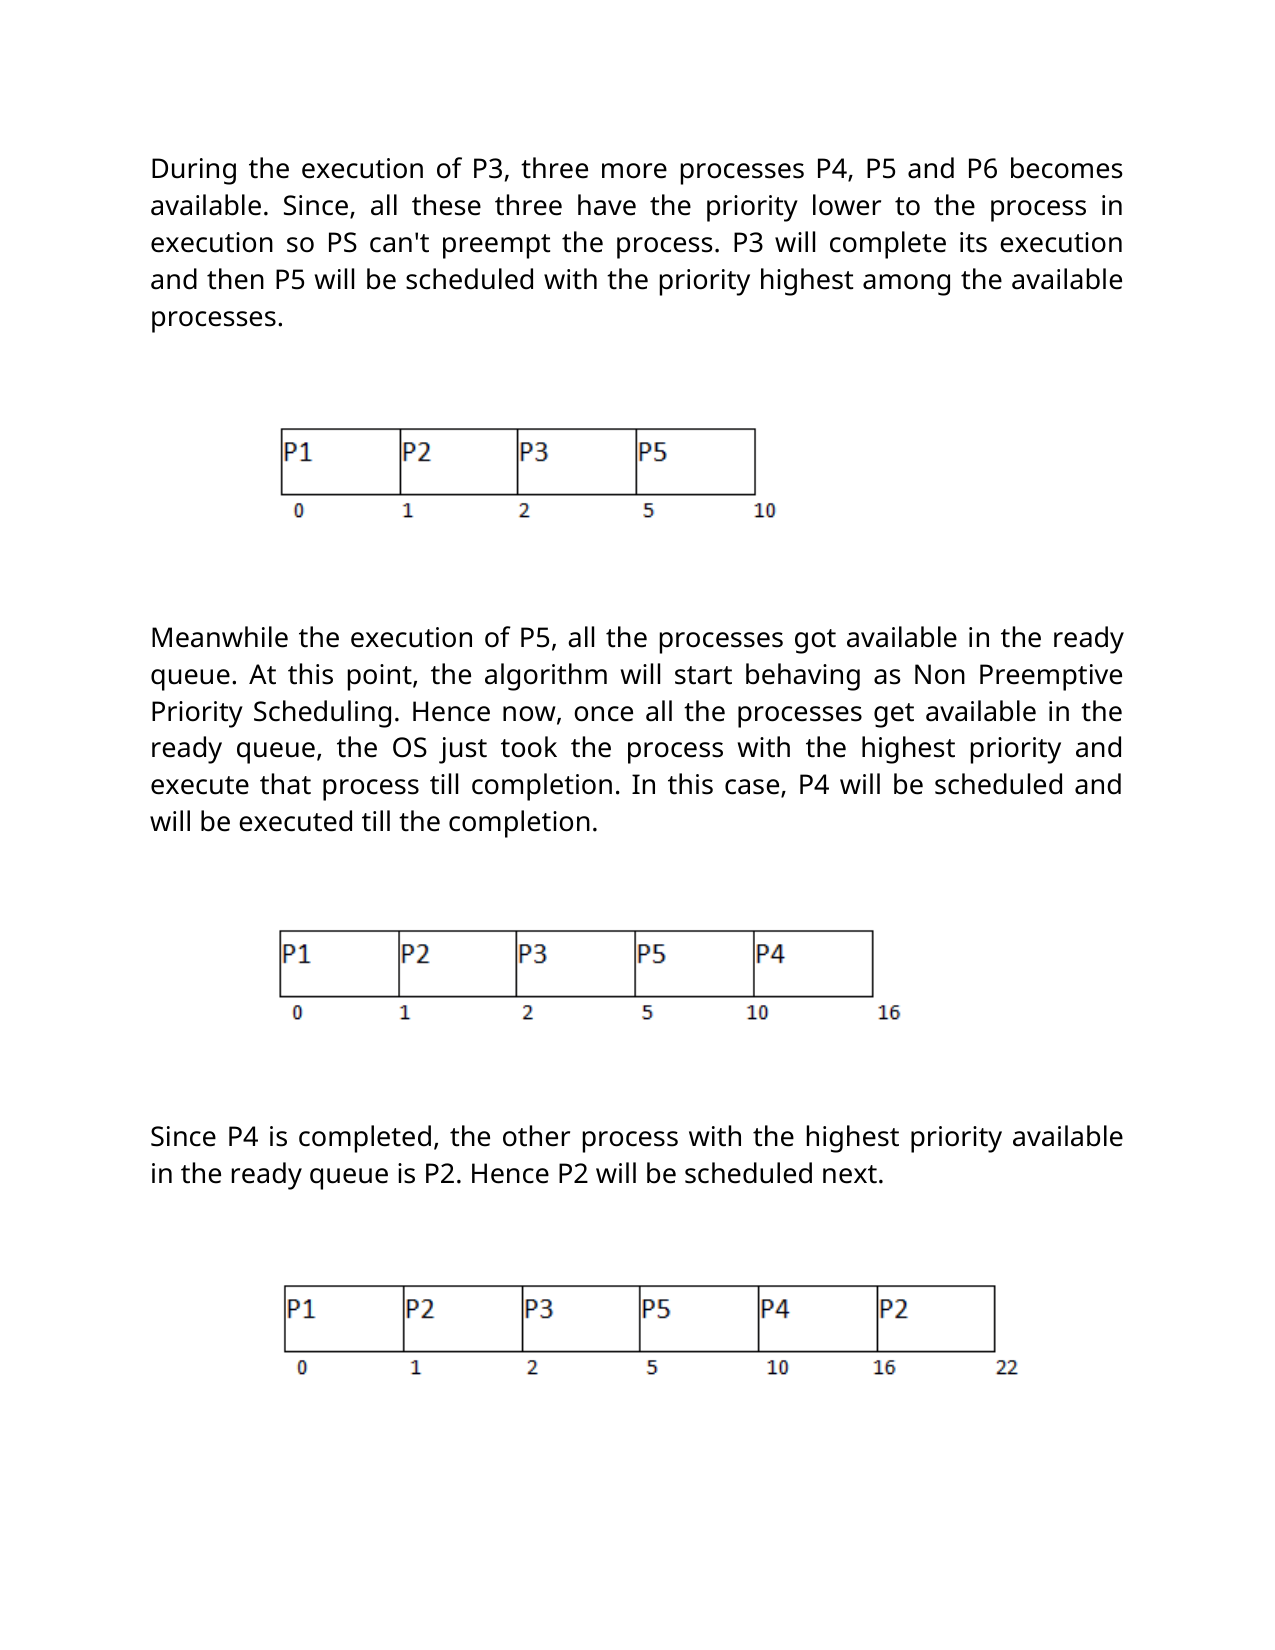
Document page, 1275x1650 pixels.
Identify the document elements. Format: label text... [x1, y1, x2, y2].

picture [150, 1220, 1088, 1437]
picture [150, 363, 892, 580]
picture [150, 868, 1002, 1079]
text During the execution of P3, three more processes P4, P5 and P6 becomes available. Since, all these three have the priority lower to the process in execution so PS can't preempt the process. P3 will complete its execution and then P5 will be scheduled with the priority highest among the available processes. [150, 150, 1125, 334]
text Since P4 is completed, the other process with the highest priority available in the ready queue is P2. Hence P2 will be scheduled next. [150, 1117, 1125, 1191]
text Meanwhile the execution of P5, all the processes got available in the ready queue. At this point, the algorithm will start behaving as Non Preemptive Priority Scheduling. Hence now, once all the processes get available in the ready queue, the OS just took the process with the highest priority and execute that process till completion. In this case, P4 will be scheduled and will be executed till the completion. [150, 618, 1125, 839]
